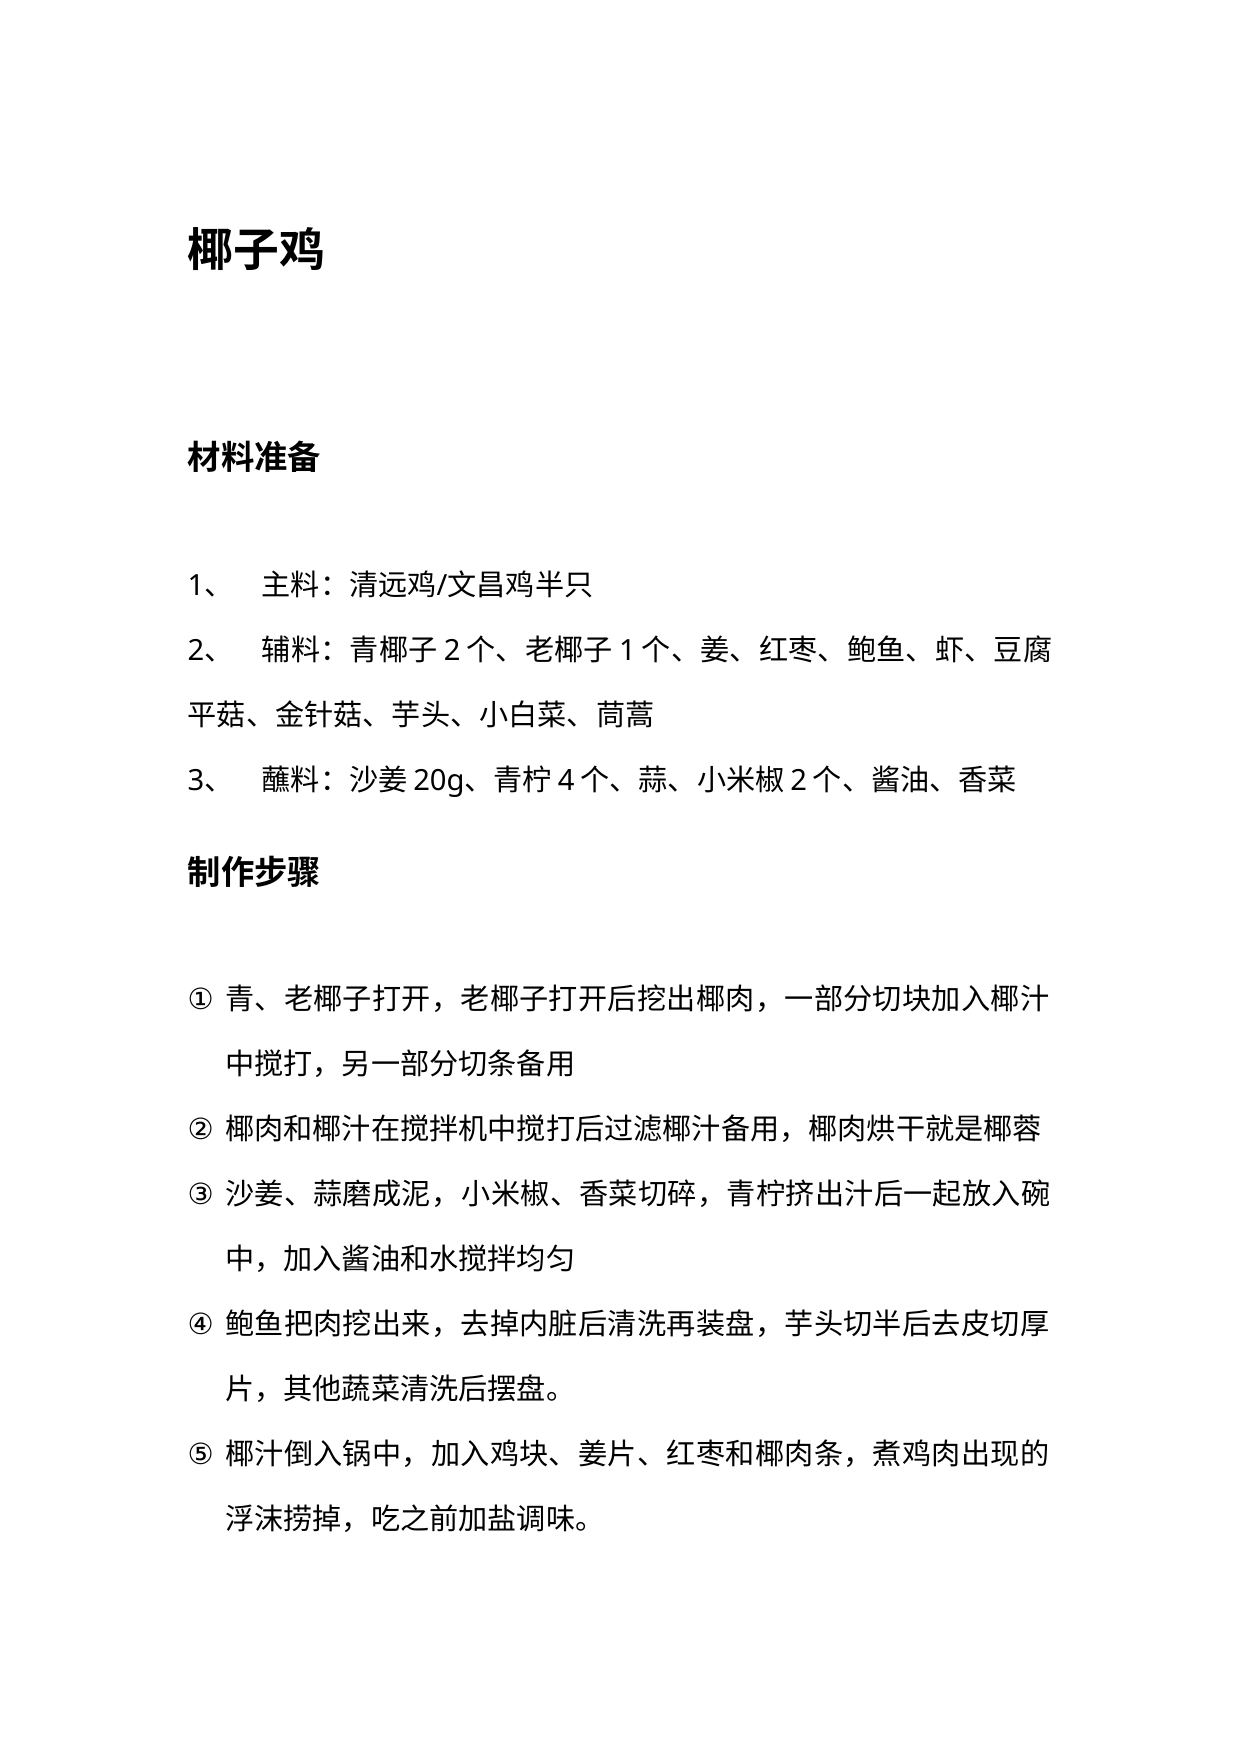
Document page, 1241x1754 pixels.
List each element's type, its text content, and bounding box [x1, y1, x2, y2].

subtitle 制作步骤 [187, 837, 1053, 902]
list 主料：清远鸡/文昌鸡半只 [187, 550, 1053, 615]
list 辅料：青椰子2个、老椰子1个、姜、红枣、鲍鱼、虾、豆腐、平菇、金针菇、芋头、小白菜、茼蒿 [187, 615, 1053, 745]
list 蘸料：沙姜20g、青柠4个、蒜、小米椒2个、酱油、香菜 [187, 745, 1053, 810]
list 青、老椰子打开，老椰子打开后挖出椰肉，一部分切块加入椰汁中搅打，另一部分切条备用 [187, 964, 1053, 1094]
subtitle 材料准备 [187, 423, 1053, 488]
list 沙姜、蒜磨成泥，小米椒、香菜切碎，青柠挤出汁后一起放入碗中，加入酱油和水搅拌均匀 [187, 1159, 1053, 1289]
list 椰汁倒入锅中，加入鸡块、姜片、红枣和椰肉条，煮鸡肉出现的浮沫捞掉，吃之前加盐调味。 [187, 1419, 1053, 1549]
subtitle 椰子鸡 [187, 197, 1053, 295]
list 椰肉和椰汁在搅拌机中搅打后过滤椰汁备用，椰肉烘干就是椰蓉 [187, 1094, 1053, 1159]
list 鲍鱼把肉挖出来，去掉内脏后清洗再装盘，芋头切半后去皮切厚片，其他蔬菜清洗后摆盘。 [187, 1289, 1053, 1419]
